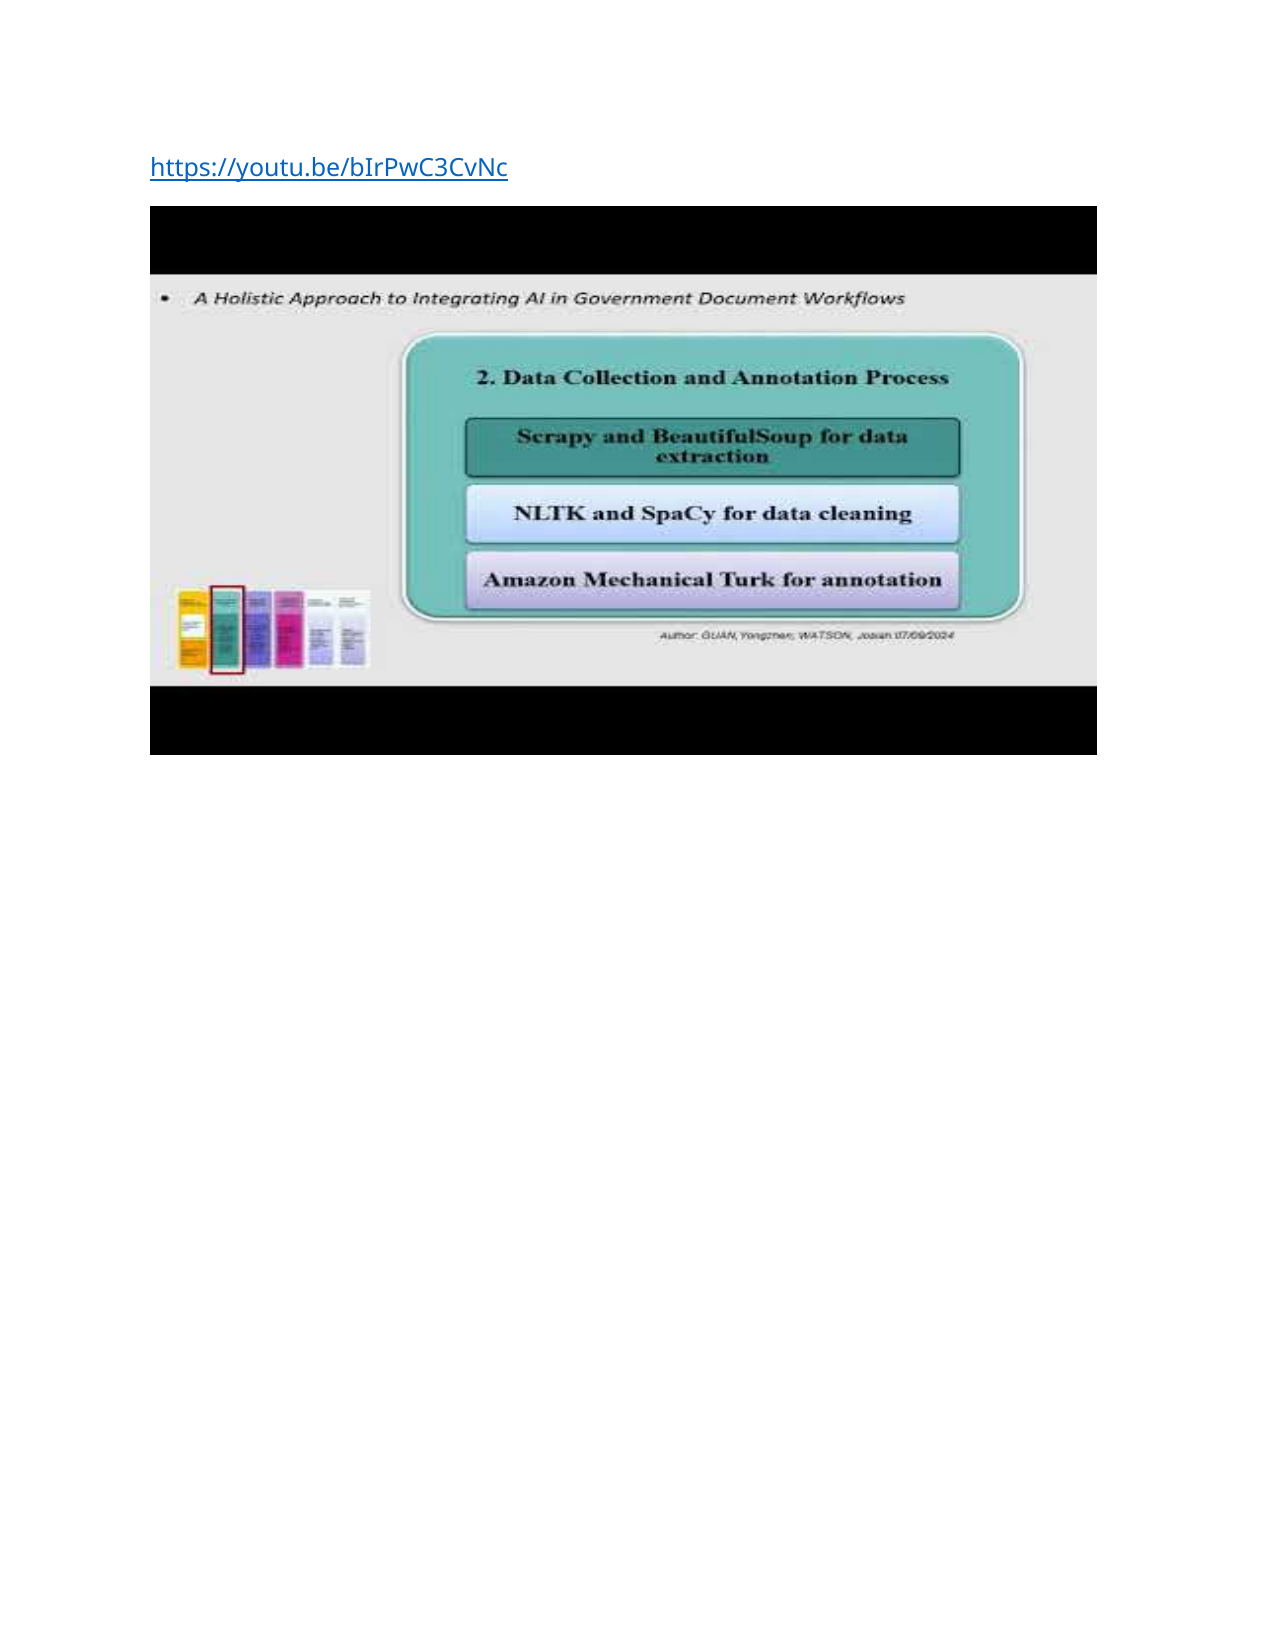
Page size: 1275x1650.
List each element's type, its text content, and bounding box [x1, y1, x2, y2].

text https://youtu.be/bIrPwC3CvNc [150, 150, 1125, 184]
